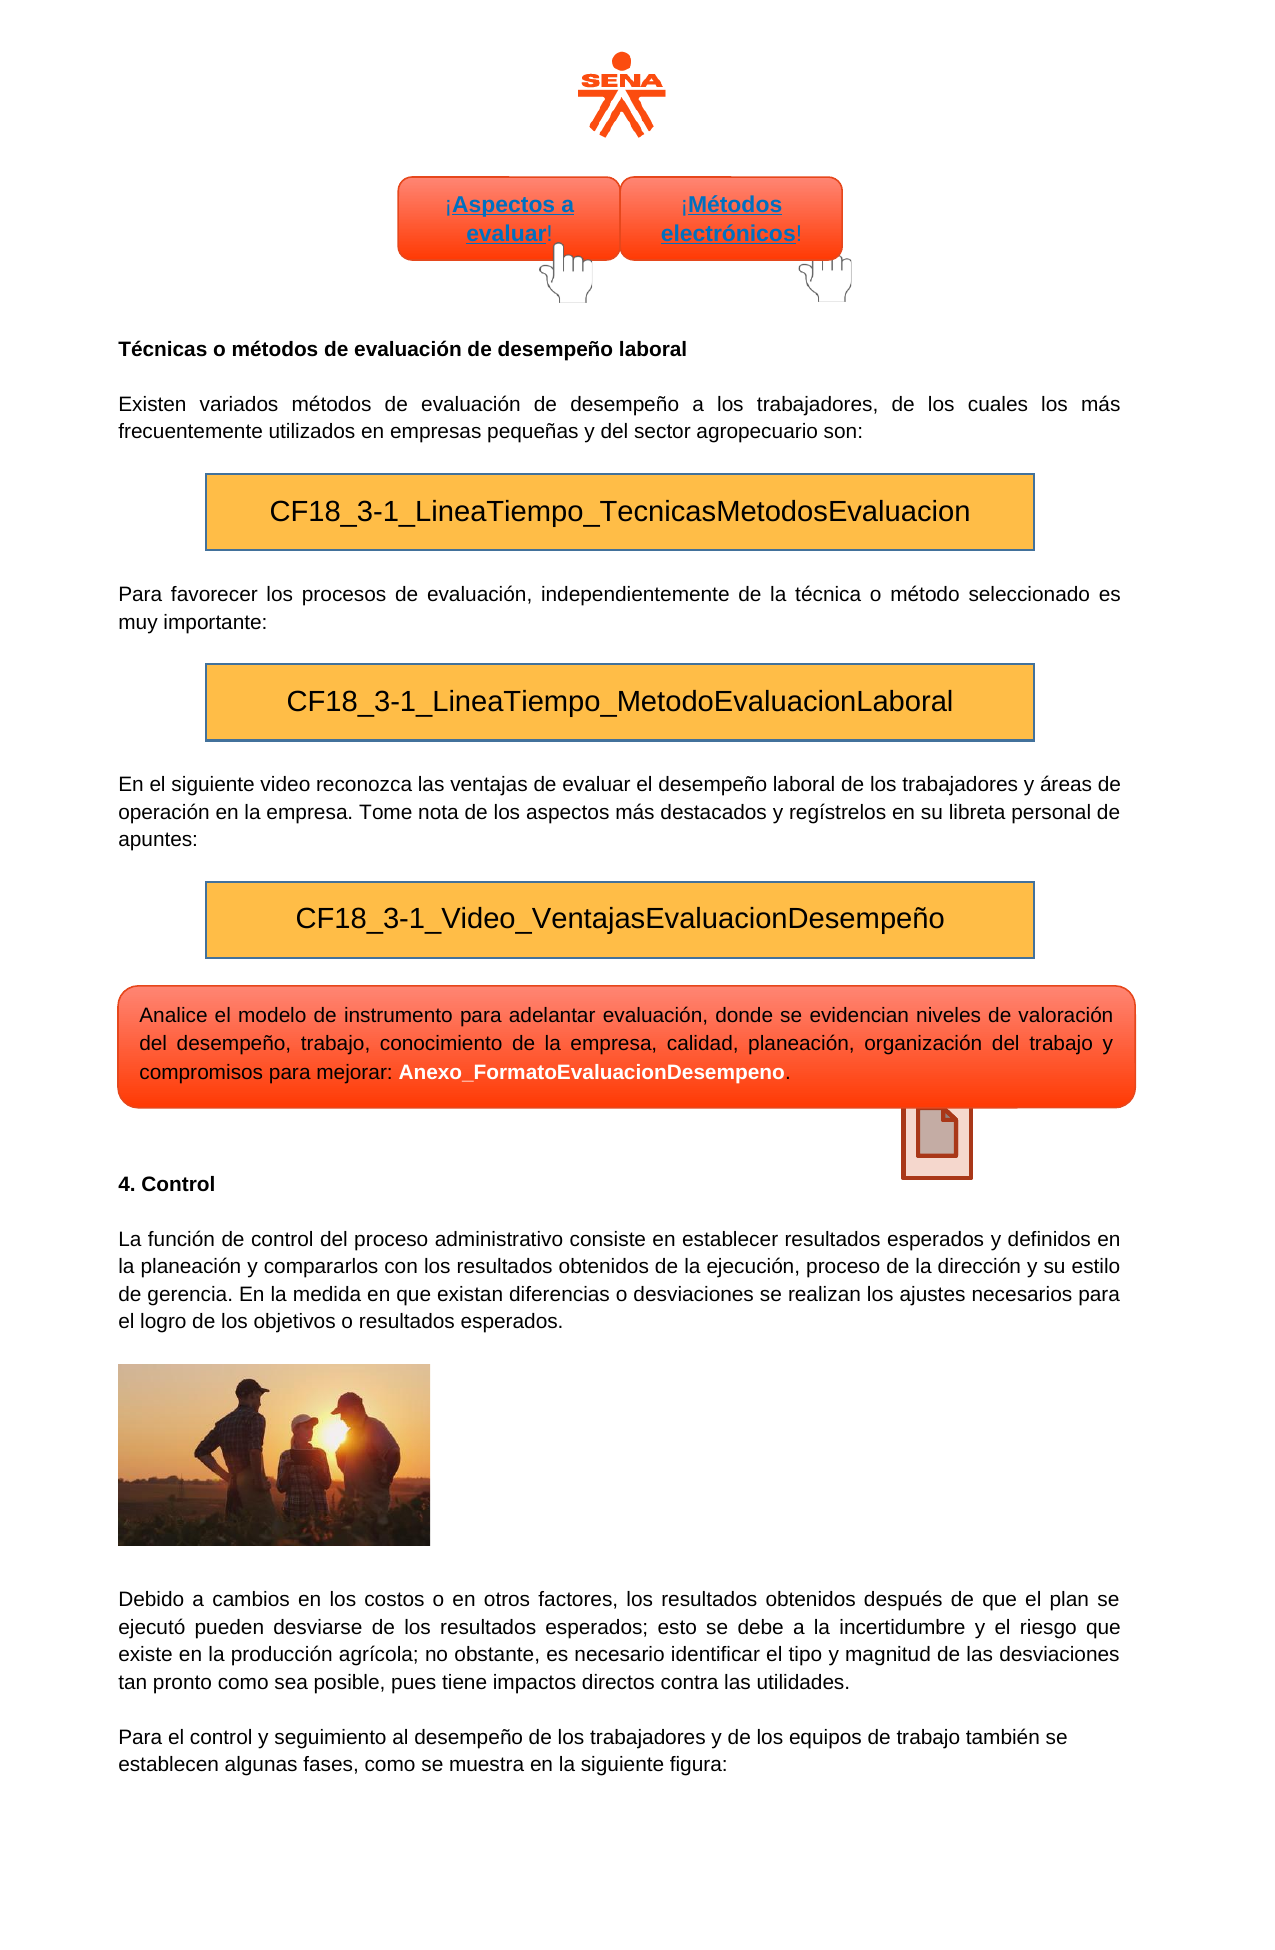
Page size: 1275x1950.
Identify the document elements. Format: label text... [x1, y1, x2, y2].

text Existen variados métodos de evaluación de desempeño a los trabajadores, de los cuales los más frecuentemente utilizados en empresas pequeñas y del sector agropecuario son: [118, 392, 1122, 443]
picture [568, 48, 672, 142]
text 4. Control [118, 1172, 1122, 1196]
text Para el control y seguimiento al desempeño de los trabajadores y de los equipos de trabajo también se establecen algunas fases, como se muestra en la siguiente figura: [118, 1724, 1122, 1776]
picture [798, 241, 852, 302]
text La función de control del proceso administrativo consiste en establecer resultados esperados y definidos en la planeación y compararlos con los resultados obtenidos de la ejecución, proceso de la dirección y su estilo de gerencia. En la medida en que existan diferencias o desviaciones se realizan los ajustes necesarios para el logro de los objetivos o resultados esperados. [118, 1227, 1122, 1333]
picture [118, 1364, 431, 1546]
text En el siguiente video reconozca las ventajas de evaluar el desempeño laboral de los trabajadores y áreas de operación en la empresa. Tome nota de los aspectos más destacados y regístrelos en su libreta personal de apuntes: [118, 772, 1122, 851]
text Para favorecer los procesos de evaluación, independientemente de la técnica o método seleccionado es muy importante: [118, 582, 1122, 633]
picture [539, 242, 593, 303]
text Debido a cambios en los costos o en otros factores, los resultados obtenidos después de que el plan se ejecutó pueden desviarse de los resultados esperados; esto se debe a la incertidumbre y el riesgo que existe en la producción agrícola; no obstante, es necesario identificar el tipo y magnitud de las desviaciones tan pronto como sea posible, pues tiene impactos directos contra las utilidades. [118, 1585, 1122, 1693]
text Técnicas o métodos de evaluación de desempeño laboral [118, 337, 1122, 361]
